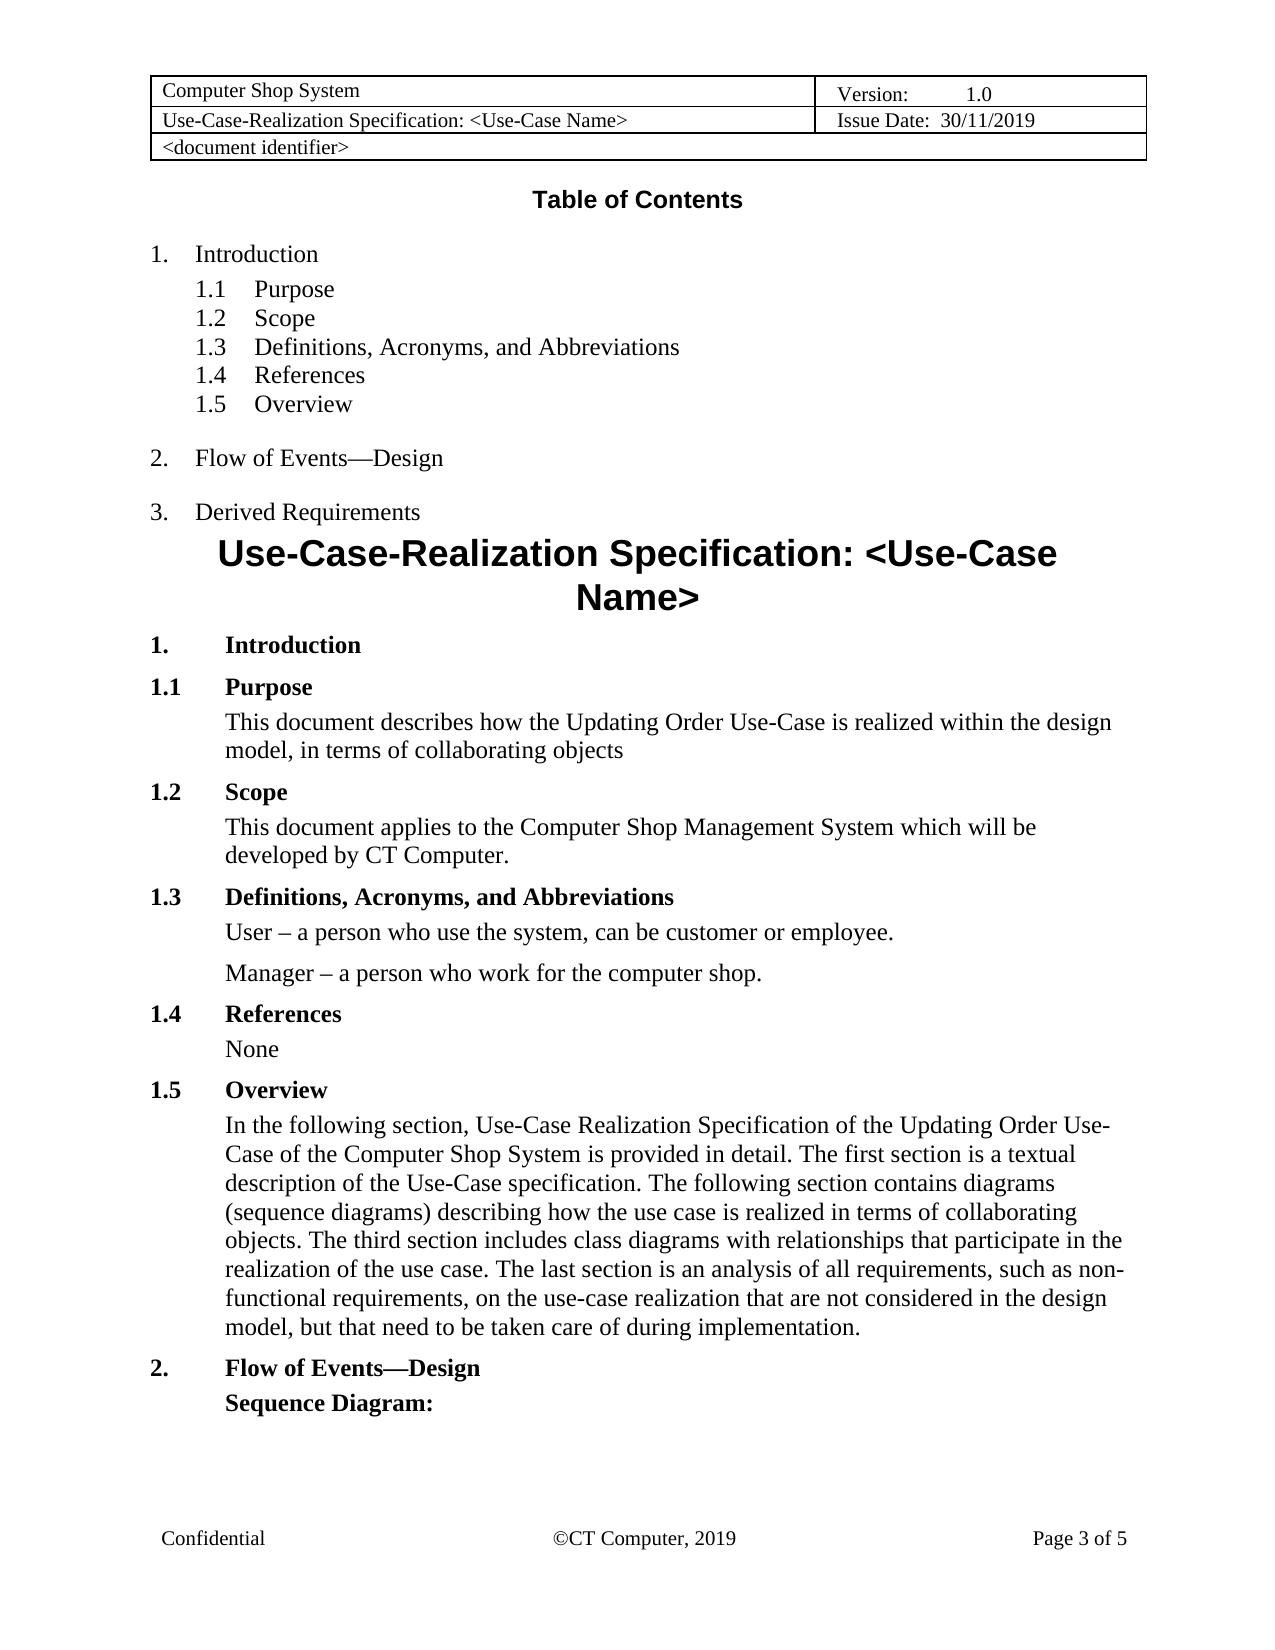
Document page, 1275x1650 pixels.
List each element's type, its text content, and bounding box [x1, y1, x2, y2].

title Table of Contents [150, 185, 1125, 214]
text 1.1 Purpose 2 [195, 274, 1050, 303]
text 1.4 References 2 [195, 360, 1050, 389]
text 1. Introduction 2 [150, 239, 1050, 268]
text 2. Flow of Events—Design 2 [150, 443, 1050, 472]
text None [225, 1034, 1125, 1063]
text Manager – a person who work for the computer shop. [225, 958, 1125, 987]
text This document describes how the Updating Order Use-Case is realized within the design model, in terms of collaborating objects [225, 707, 1125, 764]
subtitle Scope [150, 777, 1125, 805]
subtitle Flow of Events—Design [150, 1353, 1125, 1382]
text In the following section, Use-Case Realization Specification of the Updating Order Use-Case of the Computer Shop System is provided in detail. The first section is a textual description of the Use-Case specification. The following section contains diagrams (sequence diagrams) describing how the use case is realized in terms of collaborating objects. The third section includes class diagrams with relationships that participate in the realization of the use case. The last section is an analysis of all requirements, such as non-functional requirements, on the use-case realization that are not considered in the design model, but that need to be taken care of during implementation. [225, 1110, 1125, 1340]
subtitle References [150, 999, 1125, 1028]
text User – a person who use the system, can be customer or employee. [225, 917, 1125, 945]
text This document applies to the Computer Shop Management System which will be developed by CT Computer. [225, 812, 1125, 869]
subtitle Introduction [150, 630, 1125, 659]
title Use-Case-Realization Specification: Update order [150, 532, 1125, 618]
text Sequence Diagram: [225, 1388, 1125, 1417]
text 1.5 Overview 2 [195, 389, 1050, 418]
subtitle Purpose [150, 672, 1125, 700]
text 1.2 Scope 2 [195, 303, 1050, 332]
subtitle Definitions, Acronyms, and Abbreviations [150, 882, 1125, 910]
text 3. Derived Requirements 2 [150, 497, 1050, 525]
subtitle Overview [150, 1075, 1125, 1104]
text 1.3 Definitions, Acronyms, and Abbreviations 2 [195, 332, 1050, 360]
